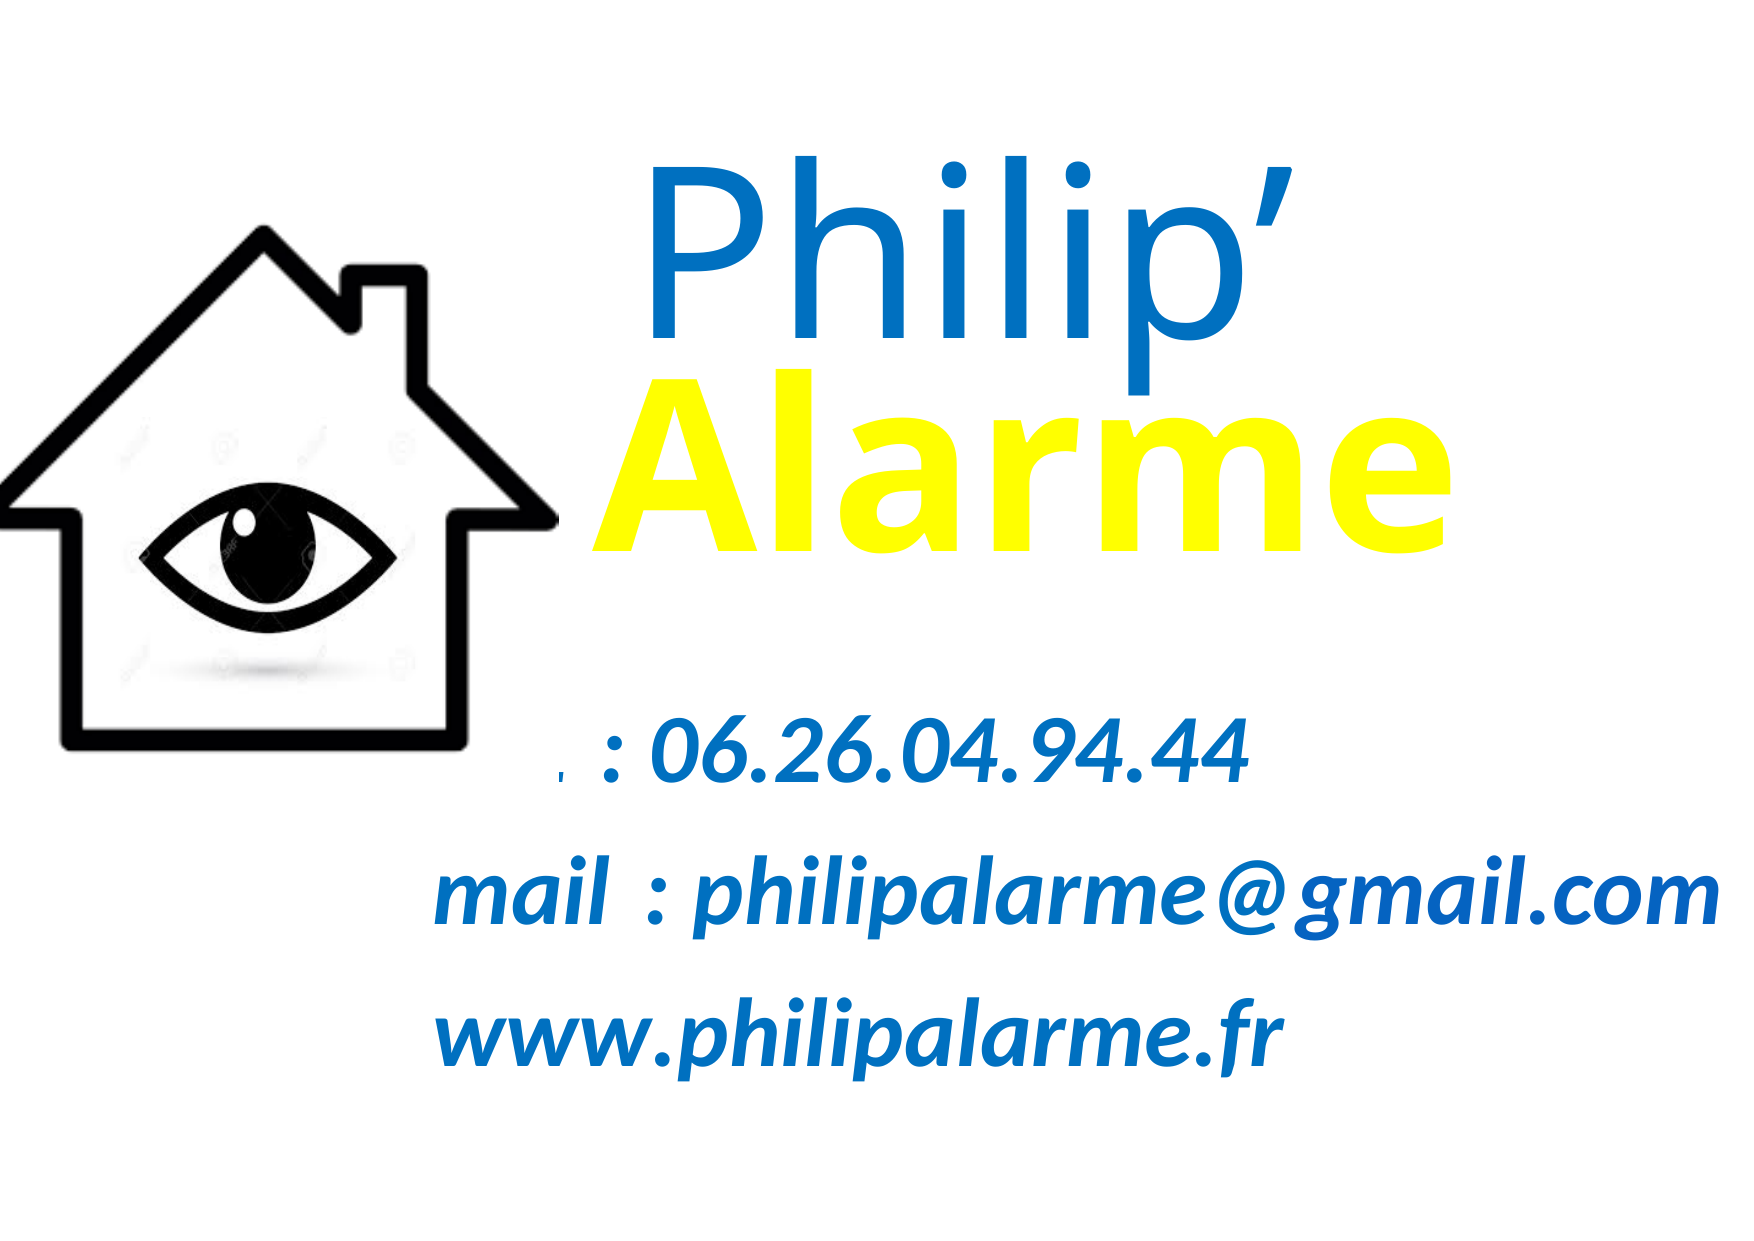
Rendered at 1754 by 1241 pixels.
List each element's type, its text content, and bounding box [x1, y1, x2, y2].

picture [0, 195, 559, 783]
text www.philipalarme.fr [0, 971, 1754, 1091]
text mail : philipalarme@gmail.com [0, 829, 1754, 949]
text TEL : 06.26.04.94.44 [0, 687, 1754, 807]
